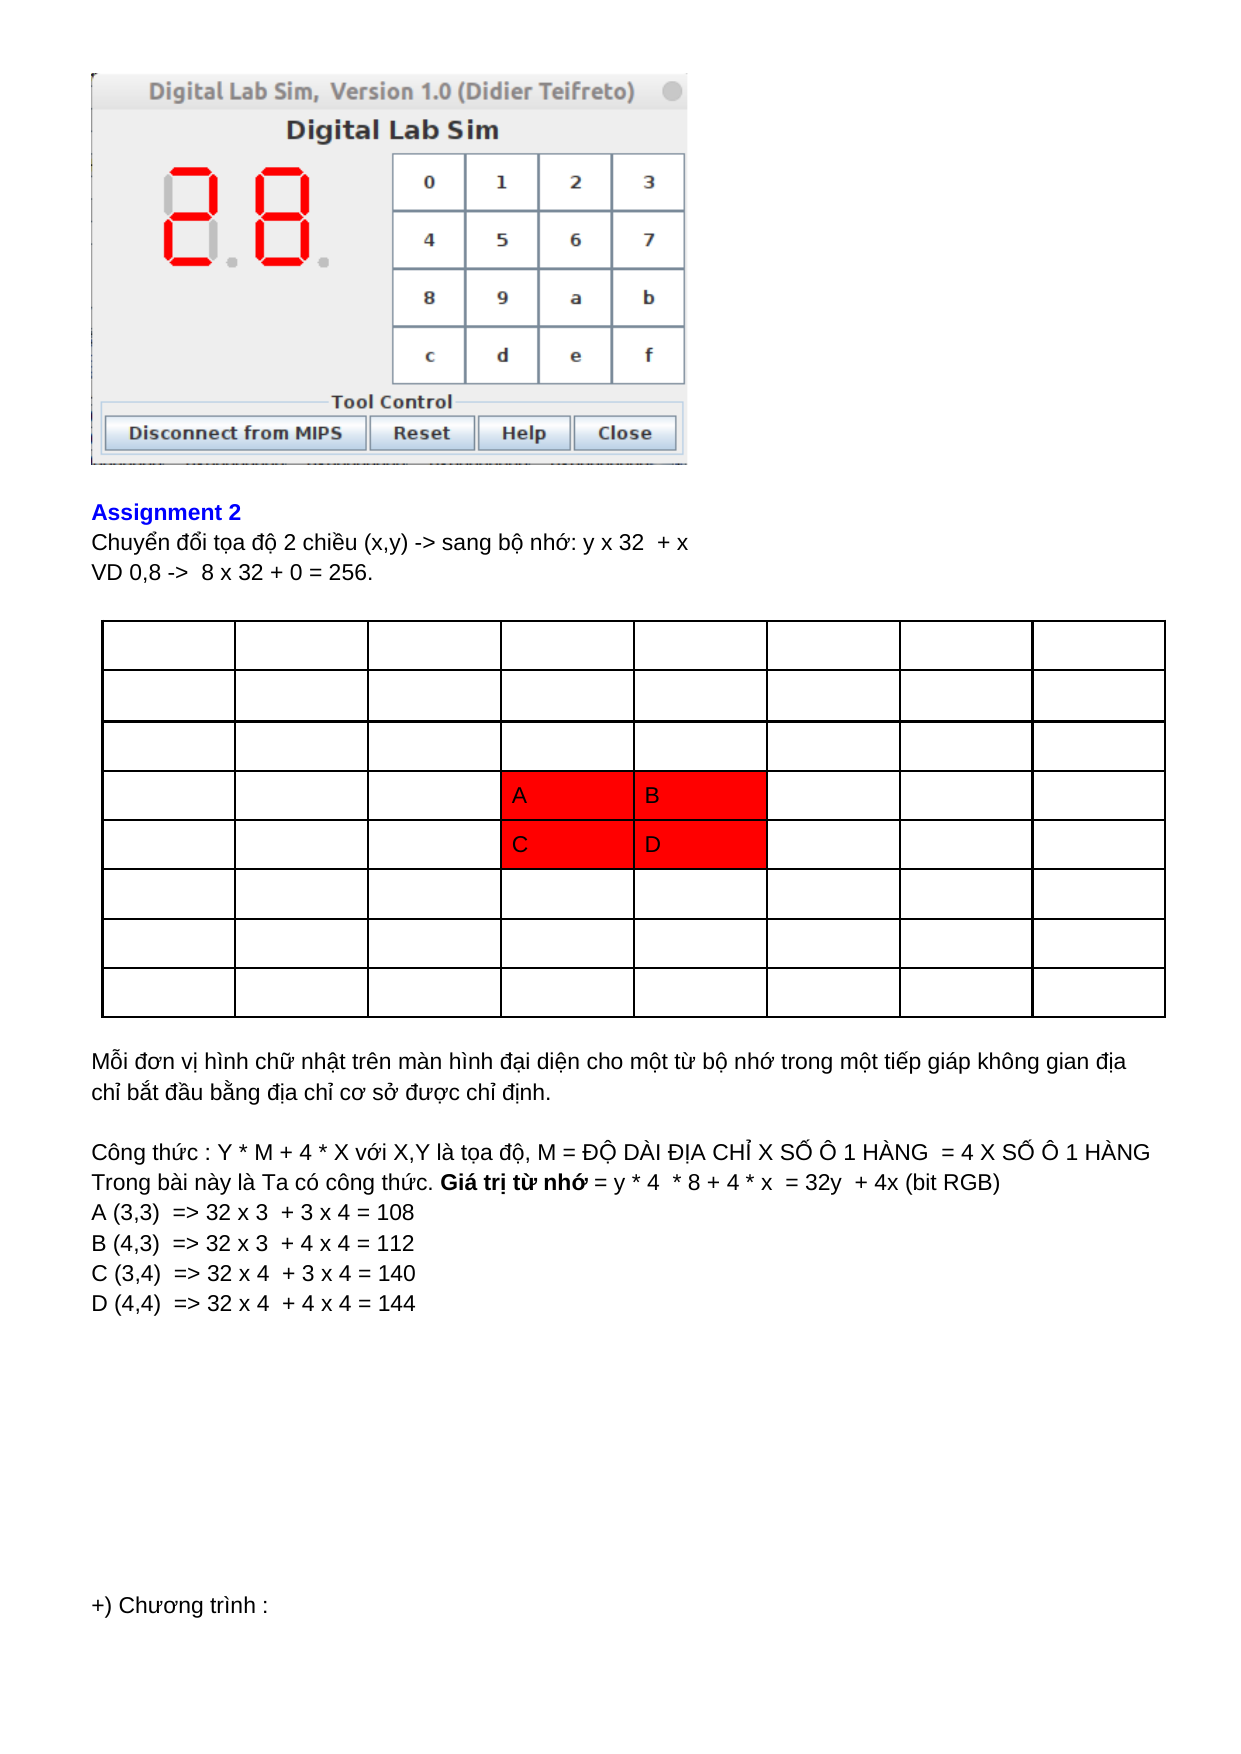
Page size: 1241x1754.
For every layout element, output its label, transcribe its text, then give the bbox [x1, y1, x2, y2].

text Mỗi đơn vị hình chữ nhật trên màn hình đại diện cho một từ bộ nhớ trong một tiếp giáp không gian địa chỉ bắt đầu bằng địa chỉ cơ sở được chỉ định. [91, 1048, 1153, 1105]
table_cell [502, 723, 633, 770]
table_cell B [635, 772, 766, 819]
table_cell [901, 969, 1031, 1016]
table_cell [1034, 671, 1164, 720]
table_cell D [635, 821, 766, 868]
table_cell [369, 671, 500, 720]
table_header [901, 622, 1031, 669]
table_cell [635, 870, 766, 917]
table_cell [369, 723, 500, 770]
table_header [635, 622, 766, 669]
table_cell [635, 969, 766, 1016]
table_header [369, 622, 500, 669]
table_cell [901, 821, 1031, 868]
table_cell [768, 772, 899, 819]
table_cell [502, 870, 633, 917]
table_cell [1034, 969, 1164, 1016]
text Assignment 2 [91, 499, 1153, 525]
table_cell [1034, 821, 1164, 868]
table_cell [369, 969, 500, 1016]
table_header [104, 622, 234, 669]
table_cell [768, 870, 899, 917]
text Chuyển đổi tọa độ 2 chiều (x,y) -> sang bộ nhớ: y x 32 + x [91, 529, 1153, 555]
table_cell [1034, 723, 1164, 770]
table_cell [1034, 920, 1164, 967]
text Trong bài này là Ta có công thức. Giá trị từ nhớ = y * 4 * 8 + 4 * x = 32y + 4x (bit RGB) [91, 1169, 1153, 1196]
table_cell [768, 671, 899, 720]
table_cell [236, 969, 367, 1016]
table_cell [768, 920, 899, 967]
table_cell [236, 671, 367, 720]
table_cell [635, 723, 766, 770]
table_cell [369, 772, 500, 819]
table_cell [236, 821, 367, 868]
table_cell [635, 671, 766, 720]
table_header [1034, 622, 1164, 669]
table_cell [104, 671, 234, 720]
table_cell C [502, 821, 633, 868]
table_cell [104, 870, 234, 917]
text +) Chương trình : [91, 1592, 1153, 1618]
table_cell [901, 870, 1031, 917]
table_cell [104, 772, 234, 819]
text A (3,3) => 32 x 3 + 3 x 4 = 108 B (4,3) => 32 x 3 + 4 x 4 = 112 C (3,4) => 32 x 4 + 3 x 4 = 140 D (4,4) => 32 x 4 + 4 x 4 = 144 [91, 1199, 1153, 1316]
table_header [768, 622, 899, 669]
table_cell [104, 723, 234, 770]
table_cell [901, 772, 1031, 819]
picture [91, 73, 688, 465]
table_cell [768, 723, 899, 770]
table_cell [236, 870, 367, 917]
table_cell [369, 870, 500, 917]
table_cell [1034, 870, 1164, 917]
table_cell [1034, 772, 1164, 819]
table_cell [104, 969, 234, 1016]
table_cell [768, 969, 899, 1016]
table_cell [236, 723, 367, 770]
text Công thức : Y * M + 4 * X với X,Y là tọa độ, M = ĐỘ DÀI ĐỊA CHỈ X SỐ Ô 1 HÀNG = 4 X SỐ Ô 1 HÀNG [91, 1139, 1153, 1165]
table_cell [901, 920, 1031, 967]
table_cell [236, 920, 367, 967]
table_cell [502, 671, 633, 720]
table_cell [635, 920, 766, 967]
table_cell [104, 821, 234, 868]
table_header [502, 622, 633, 669]
text VD 0,8 -> 8 x 32 + 0 = 256. [91, 559, 1153, 586]
table_cell [502, 969, 633, 1016]
table_cell [104, 920, 234, 967]
table_cell [502, 920, 633, 967]
table_cell [901, 723, 1031, 770]
table_cell A [502, 772, 633, 819]
table_cell [768, 821, 899, 868]
table_cell [901, 671, 1031, 720]
table_header [236, 622, 367, 669]
table_cell [369, 821, 500, 868]
table_cell [236, 772, 367, 819]
table_cell [369, 920, 500, 967]
